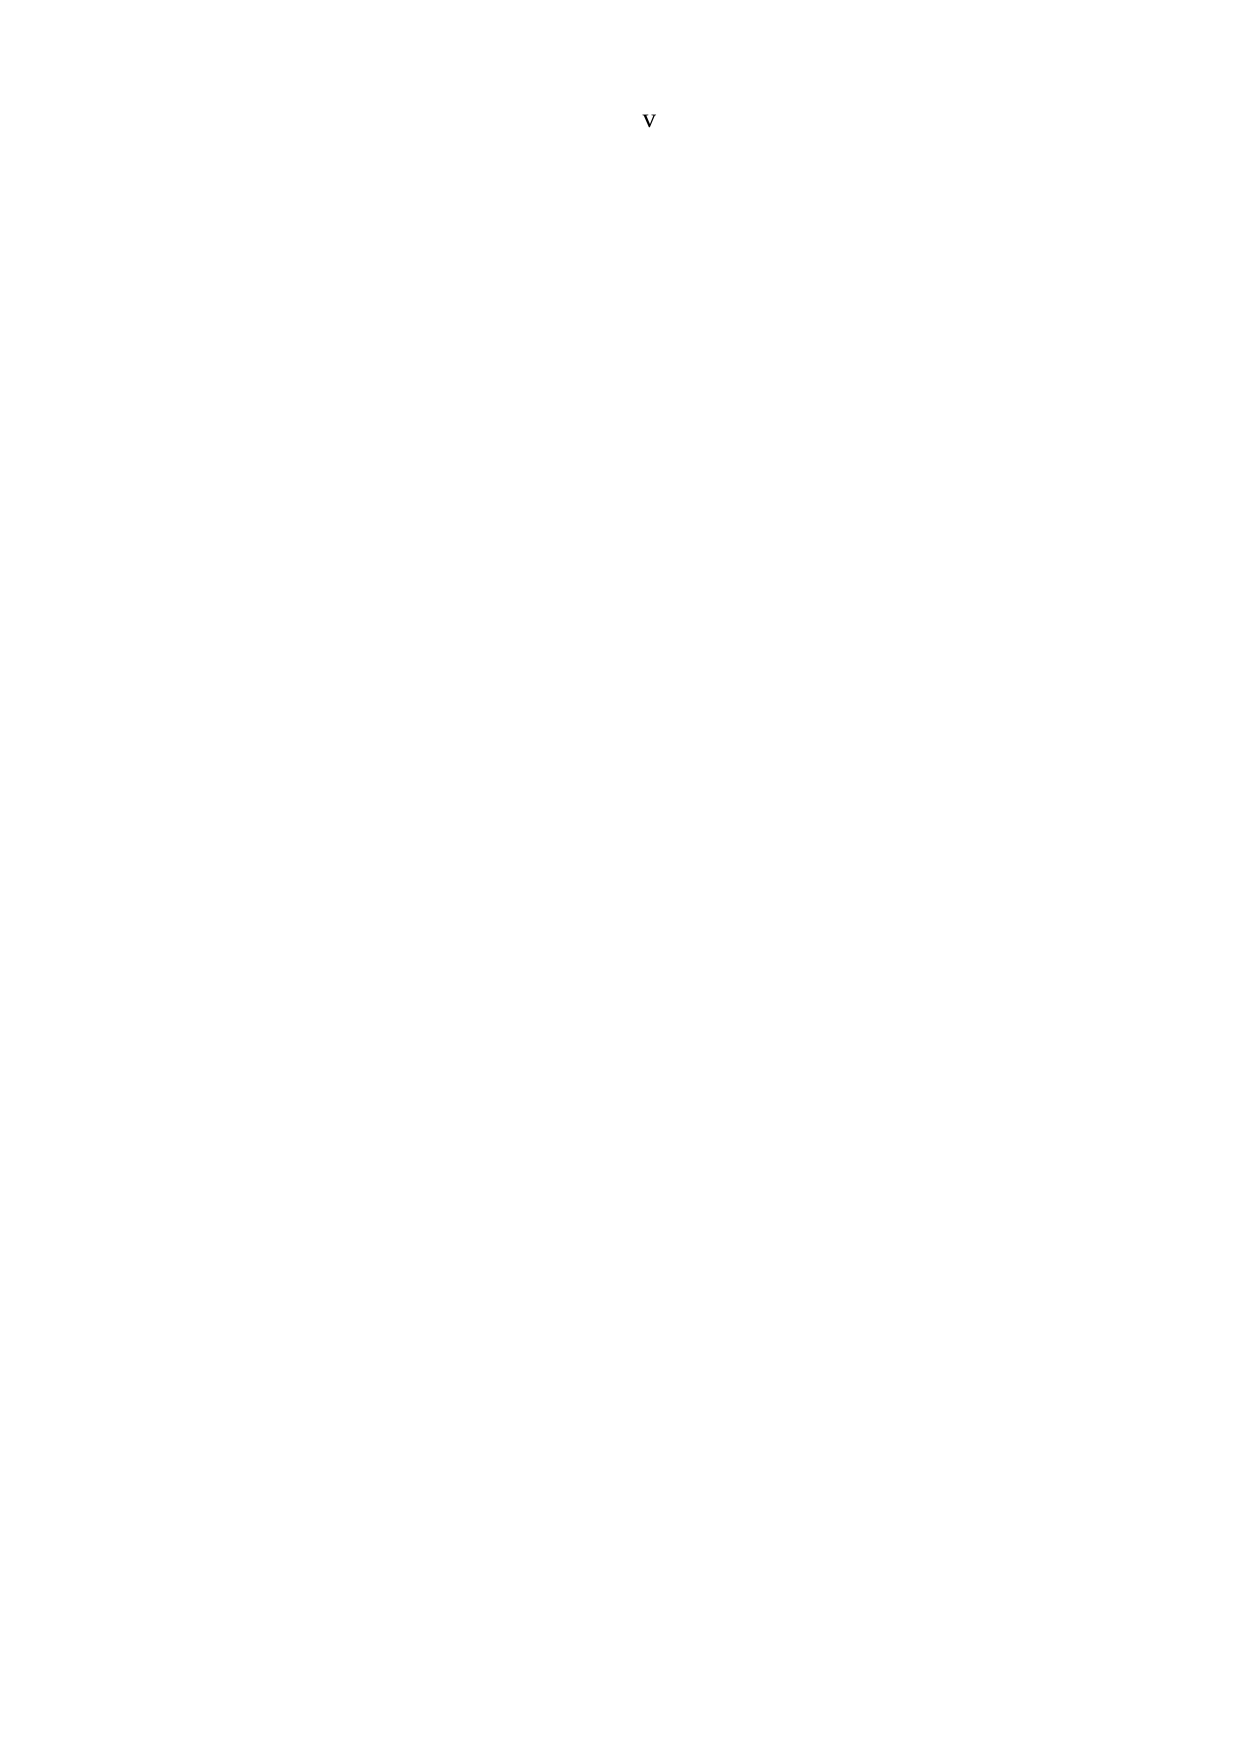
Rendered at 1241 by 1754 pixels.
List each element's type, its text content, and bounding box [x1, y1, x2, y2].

text v [244, 102, 1055, 133]
